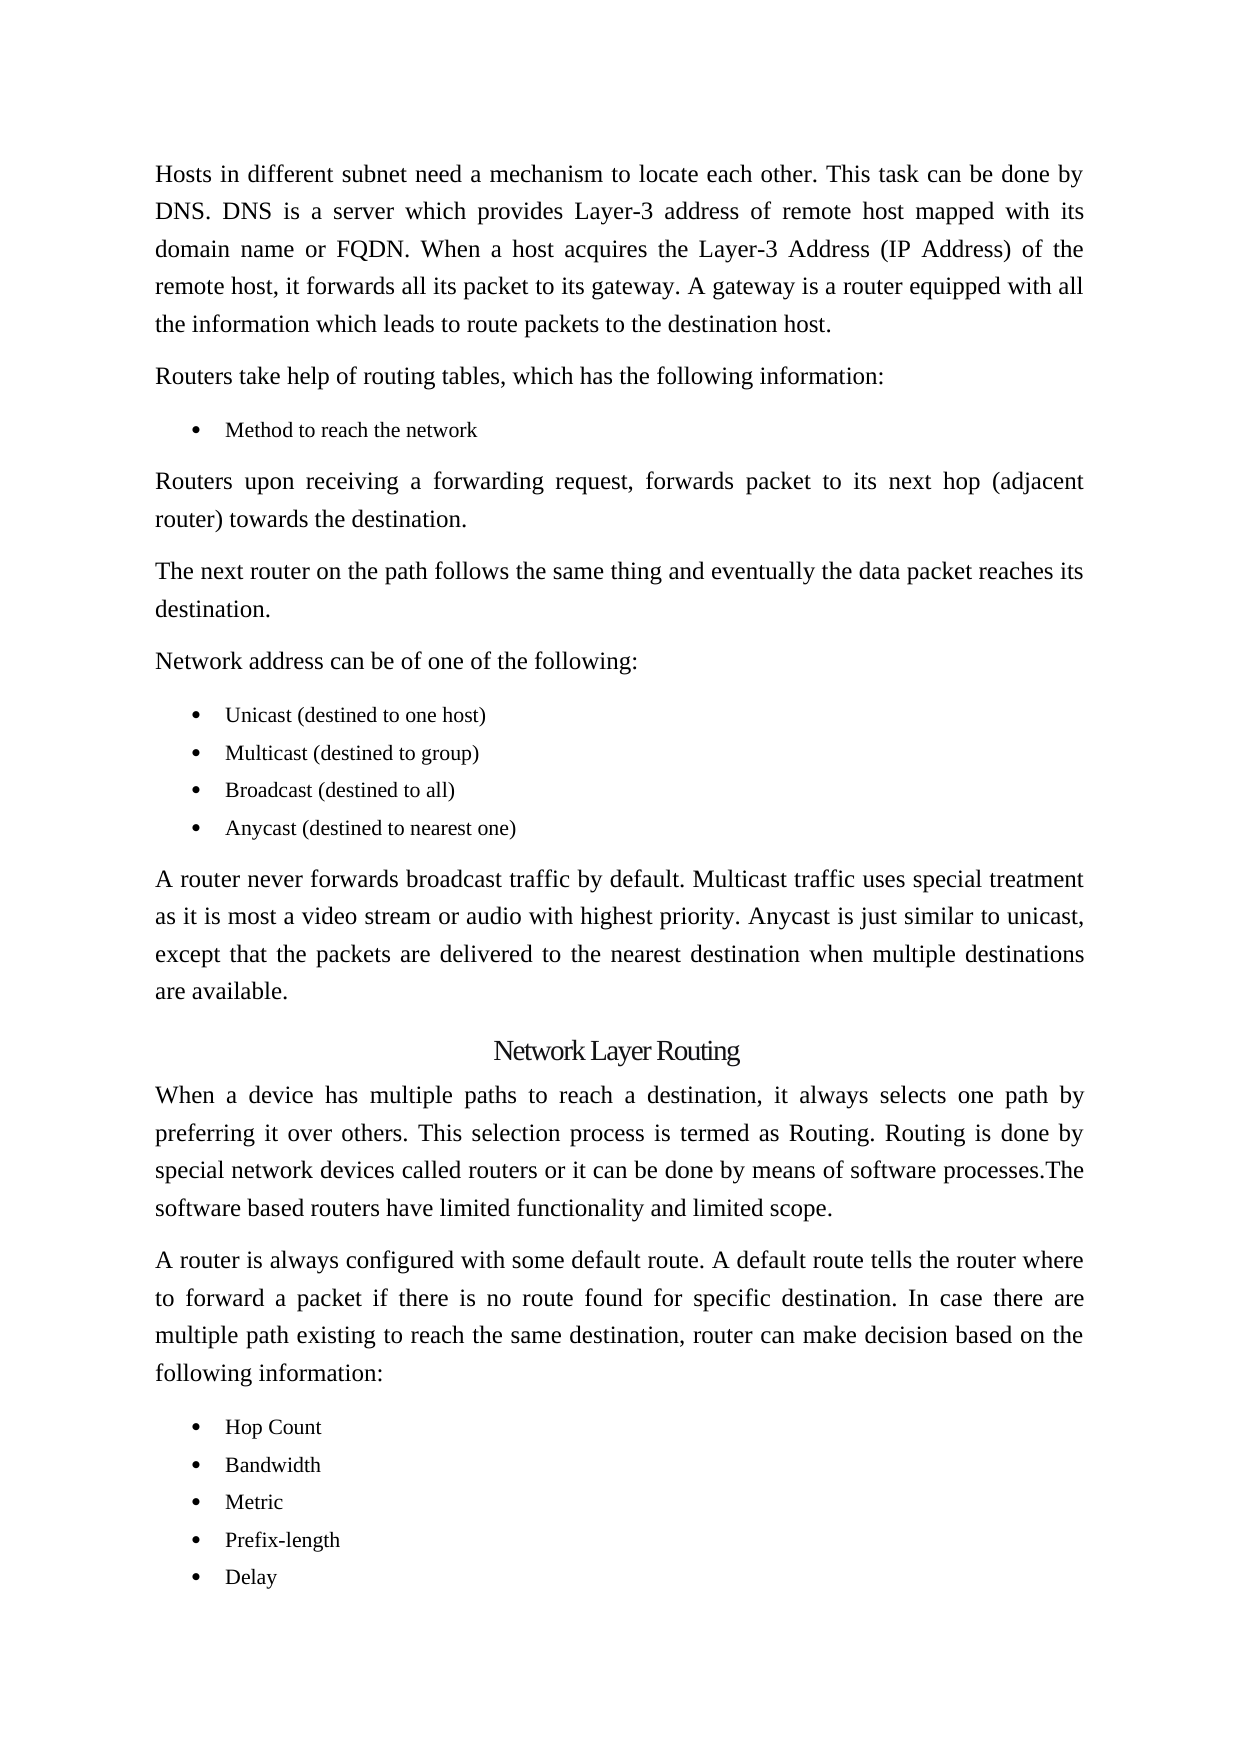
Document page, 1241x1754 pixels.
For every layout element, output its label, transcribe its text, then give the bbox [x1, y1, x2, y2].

list Metric [192, 1477, 1085, 1514]
text Routers take help of routing tables, which has the following information: [155, 352, 1085, 390]
text A router never forwards broadcast traffic by default. Multicast traffic uses special treatment as it is most a video stream or audio with highest priority. Anycast is just similar to unicast, except that the packets are delivered to the nearest destination when multiple destinations are available. [155, 855, 1085, 1005]
list Broadcast (destined to all) [192, 765, 1085, 802]
text Routers upon receiving a forwarding request, forwards packet to its next hop (adjacent router) towards the destination. [155, 457, 1085, 532]
list Method to reach the network [192, 405, 1085, 442]
list Delay [192, 1552, 1085, 1589]
text A router is always configured with some default route. A default route tells the router where to forward a packet if there is no route found for specific destination. In case there are multiple path existing to reach the same destination, router can make decision based on the following information: [155, 1237, 1085, 1387]
list Multicast (destined to group) [192, 727, 1085, 765]
list Unicast (destined to one host) [192, 690, 1085, 727]
list Bandwidth [192, 1439, 1085, 1477]
list Prefix-length [192, 1514, 1085, 1552]
text The next router on the path follows the same thing and eventually the data packet reaches its destination. [155, 547, 1085, 622]
text When a device has multiple paths to reach a destination, it always selects one path by preferring it over others. This selection process is termed as Routing. Routing is done by special network devices called routers or it can be done by means of software processes.The software based routers have limited functionality and limited scope. [155, 1072, 1085, 1222]
list Anycast (destined to nearest one) [192, 802, 1085, 840]
subtitle Network Layer Routing [150, 1020, 1085, 1067]
text Hosts in different subnet need a mechanism to locate each other. This task can be done by DNS. DNS is a server which provides Layer-3 address of remote host mapped with its domain name or FQDN. When a host acquires the Layer-3 Address (IP Address) of the remote host, it forwards all its packet to its gateway. A gateway is a router equipped with all the information which leads to route packets to the destination host. [155, 150, 1085, 337]
list Hop Count [192, 1402, 1085, 1439]
text Network address can be of one of the following: [155, 637, 1085, 675]
